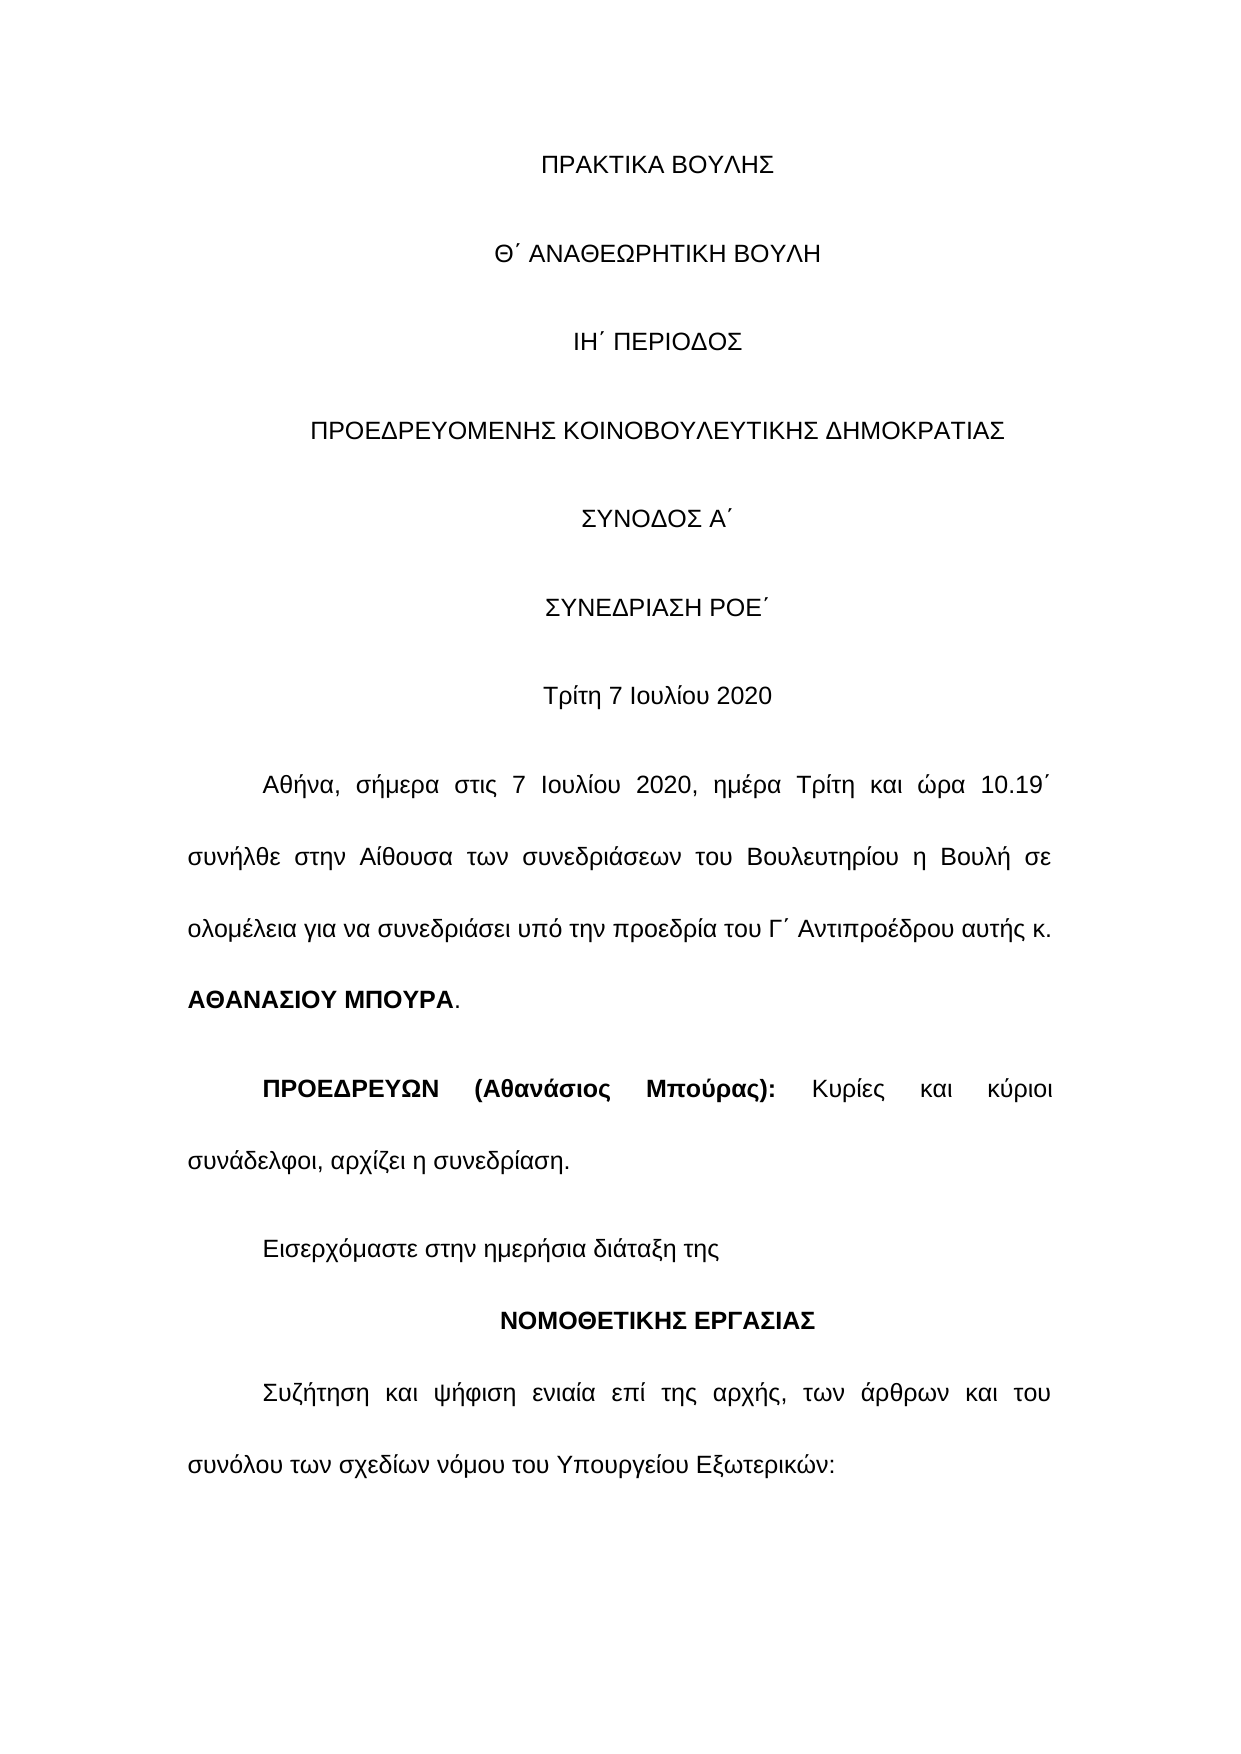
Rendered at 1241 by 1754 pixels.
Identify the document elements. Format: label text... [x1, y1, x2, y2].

text Θ΄ ΑΝΑΘΕΩΡΗΤΙΚΗ ΒΟΥΛΗ [187, 238, 1053, 267]
text Συζήτηση και ψήφιση ενιαία επί της αρχής, των άρθρων και του συνόλου των σχεδίων νόμου του Υπουργείου Εξωτερικών: [187, 1378, 1053, 1479]
text ΙΗ΄ ΠΕΡΙΟΔΟΣ [187, 327, 1053, 356]
text ΠΡΟΕΔΡΕΥΩΝ (Αθανάσιος Μπούρας): Κυρίες και κύριοι συνάδελφοι, αρχίζει η συνεδρίαση. [187, 1074, 1053, 1174]
text ΣΥΝΕΔΡΙΑΣΗ ΡΟΕ΄ [187, 593, 1053, 621]
text ΠΡΑΚΤΙΚΑ ΒΟΥΛΗΣ [187, 150, 1053, 179]
text ΣΥΝΟΔΟΣ A΄ [187, 504, 1053, 533]
text Εισερχόμαστε στην ημερήσια διάταξη της [187, 1234, 1053, 1263]
text Αθήνα, σήμερα στις 7 Ιουλίου 2020, ημέρα Τρίτη και ώρα 10.19΄ συνήλθε στην Αίθουσα των συνεδριάσεων του Βουλευτηρίου η Βουλή σε ολομέλεια για να συνεδριάσει υπό την προεδρία του Γ΄ Αντιπροέδρου αυτής κ. ΑΘΑΝΑΣΙΟΥ ΜΠΟΥΡΑ. [187, 770, 1053, 1014]
text ΠΡΟΕΔΡΕΥΟΜΕΝΗΣ ΚΟΙΝΟΒΟΥΛΕΥΤΙΚΗΣ ΔΗΜΟΚΡΑΤΙΑΣ [187, 416, 1053, 444]
text ΝΟΜΟΘΕΤΙΚΗΣ ΕΡΓΑΣΙΑΣ [187, 1306, 1053, 1335]
text Τρίτη 7 Ιουλίου 2020 [187, 681, 1053, 710]
